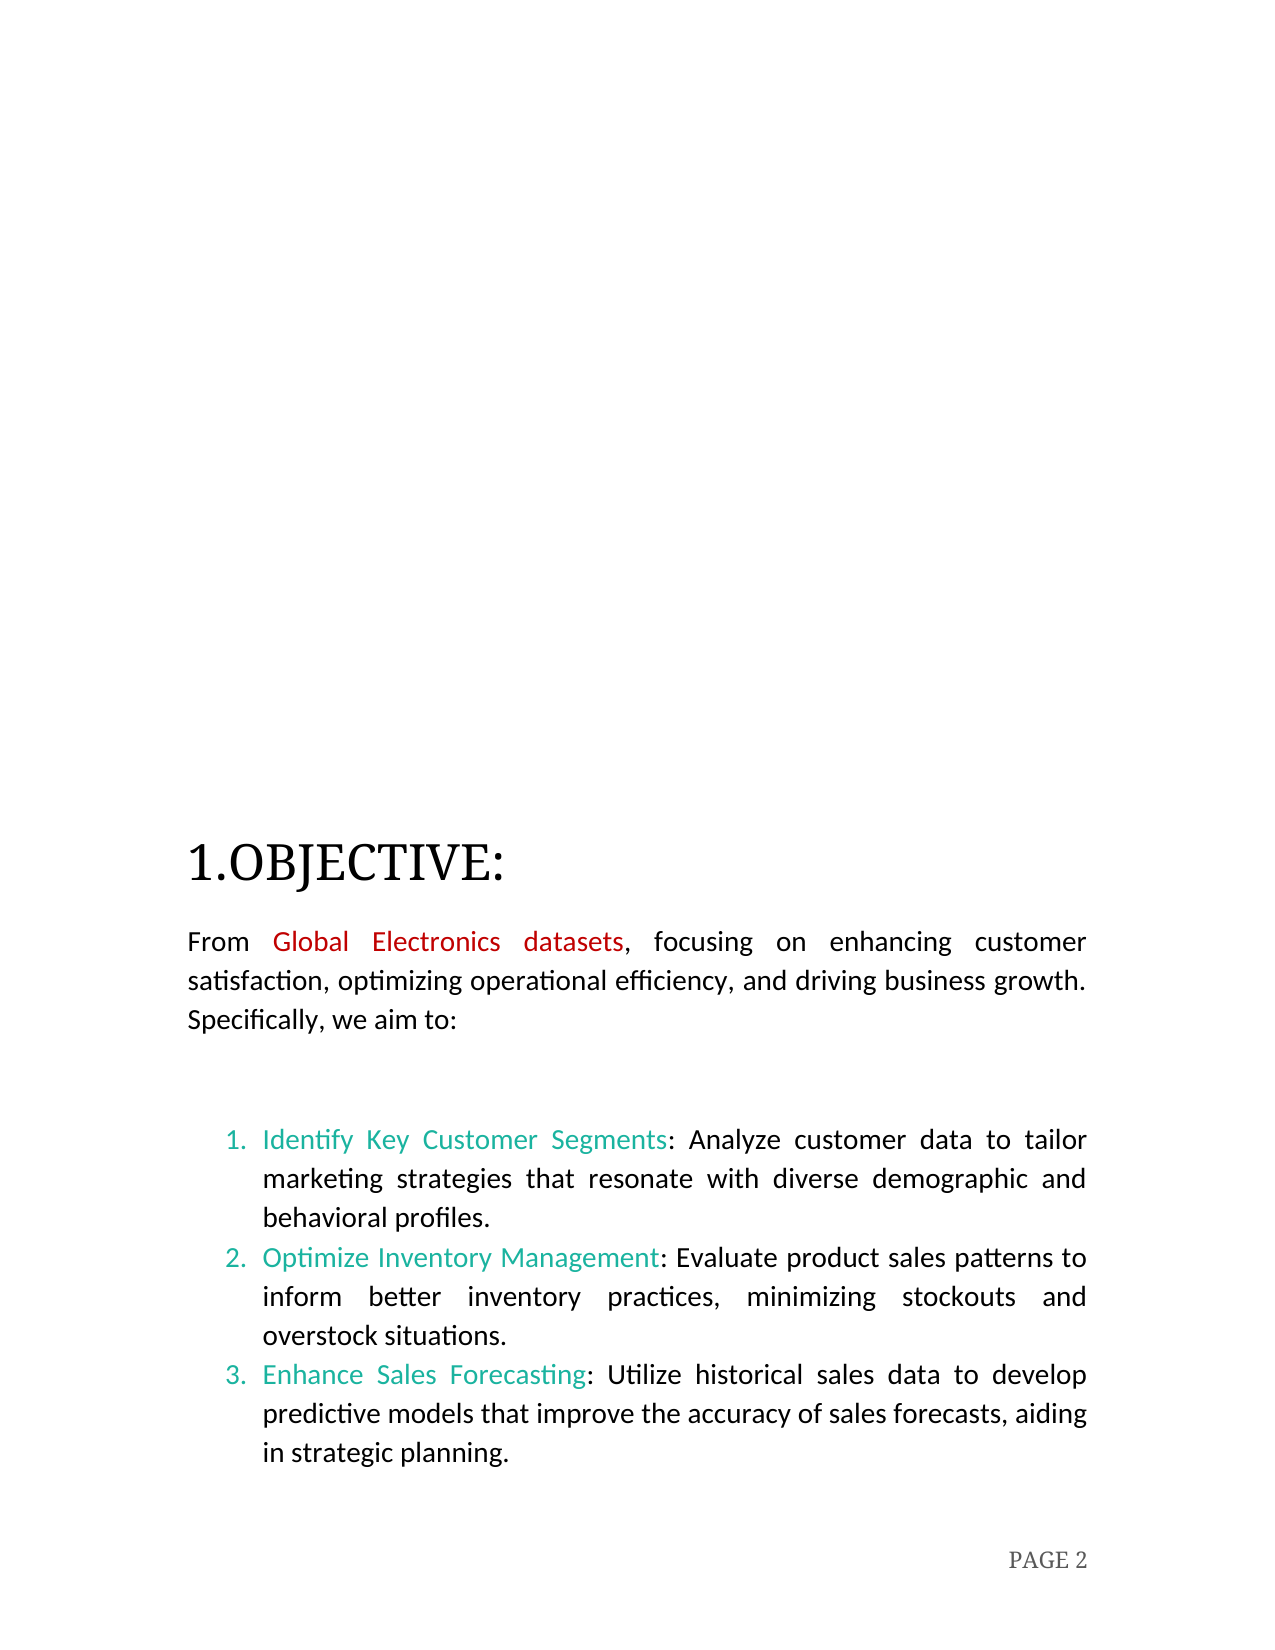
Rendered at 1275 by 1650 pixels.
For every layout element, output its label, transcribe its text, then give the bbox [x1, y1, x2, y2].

list Enhance Sales Forecasting: Utilize historical sales data to develop predictive models that improve the accuracy of sales forecasts, aiding in strategic planning. [225, 1356, 1087, 1470]
text 1.OBJECTIVE: [187, 827, 1087, 895]
list Identify Key Customer Segments: Analyze customer data to tailor marketing strategies that resonate with diverse demographic and behavioral profiles. [225, 1121, 1087, 1235]
list Optimize Inventory Management: Evaluate product sales patterns to inform better inventory practices, minimizing stockouts and overstock situations. [225, 1239, 1087, 1353]
text From Global Electronics datasets, focusing on enhancing customer satisfaction, optimizing operational efficiency, and driving business growth. Specifically, we aim to: [187, 923, 1087, 1037]
